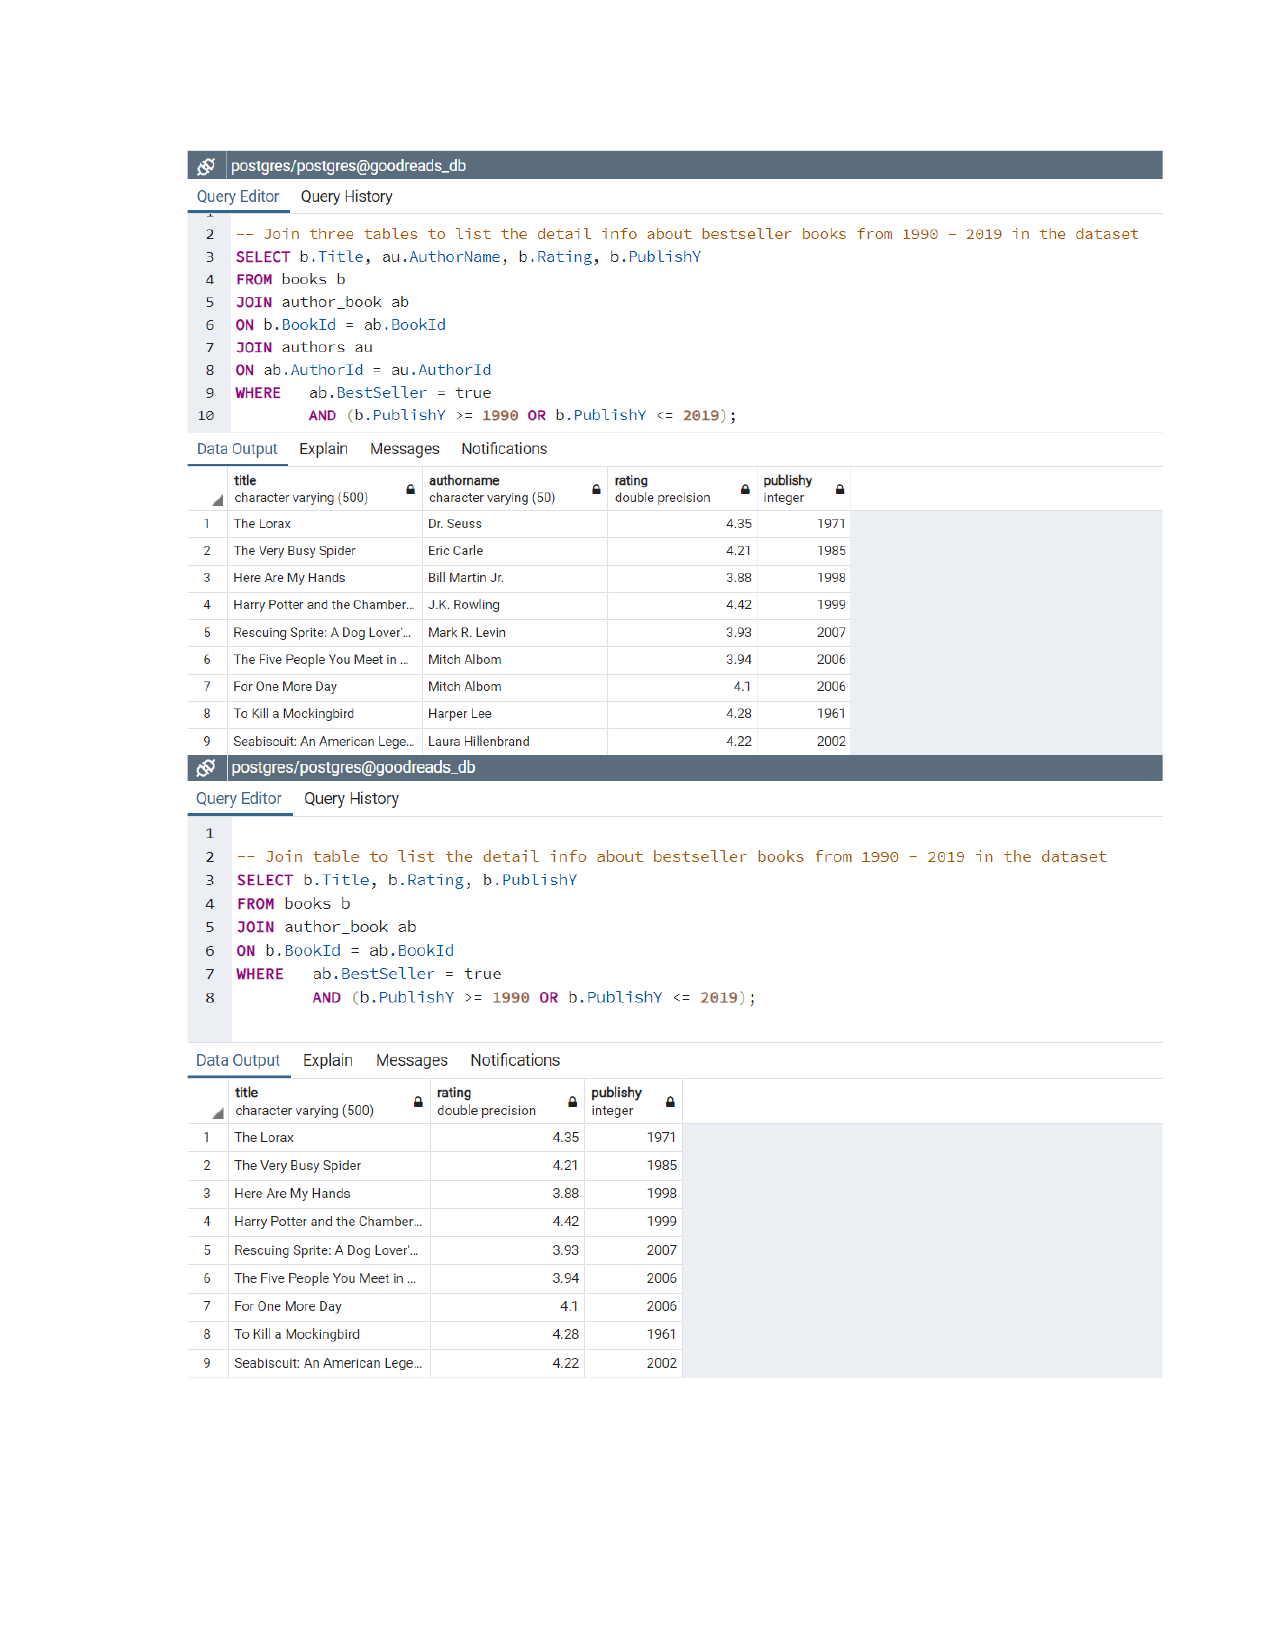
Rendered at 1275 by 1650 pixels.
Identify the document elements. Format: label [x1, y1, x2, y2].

picture [187, 150, 1163, 1378]
